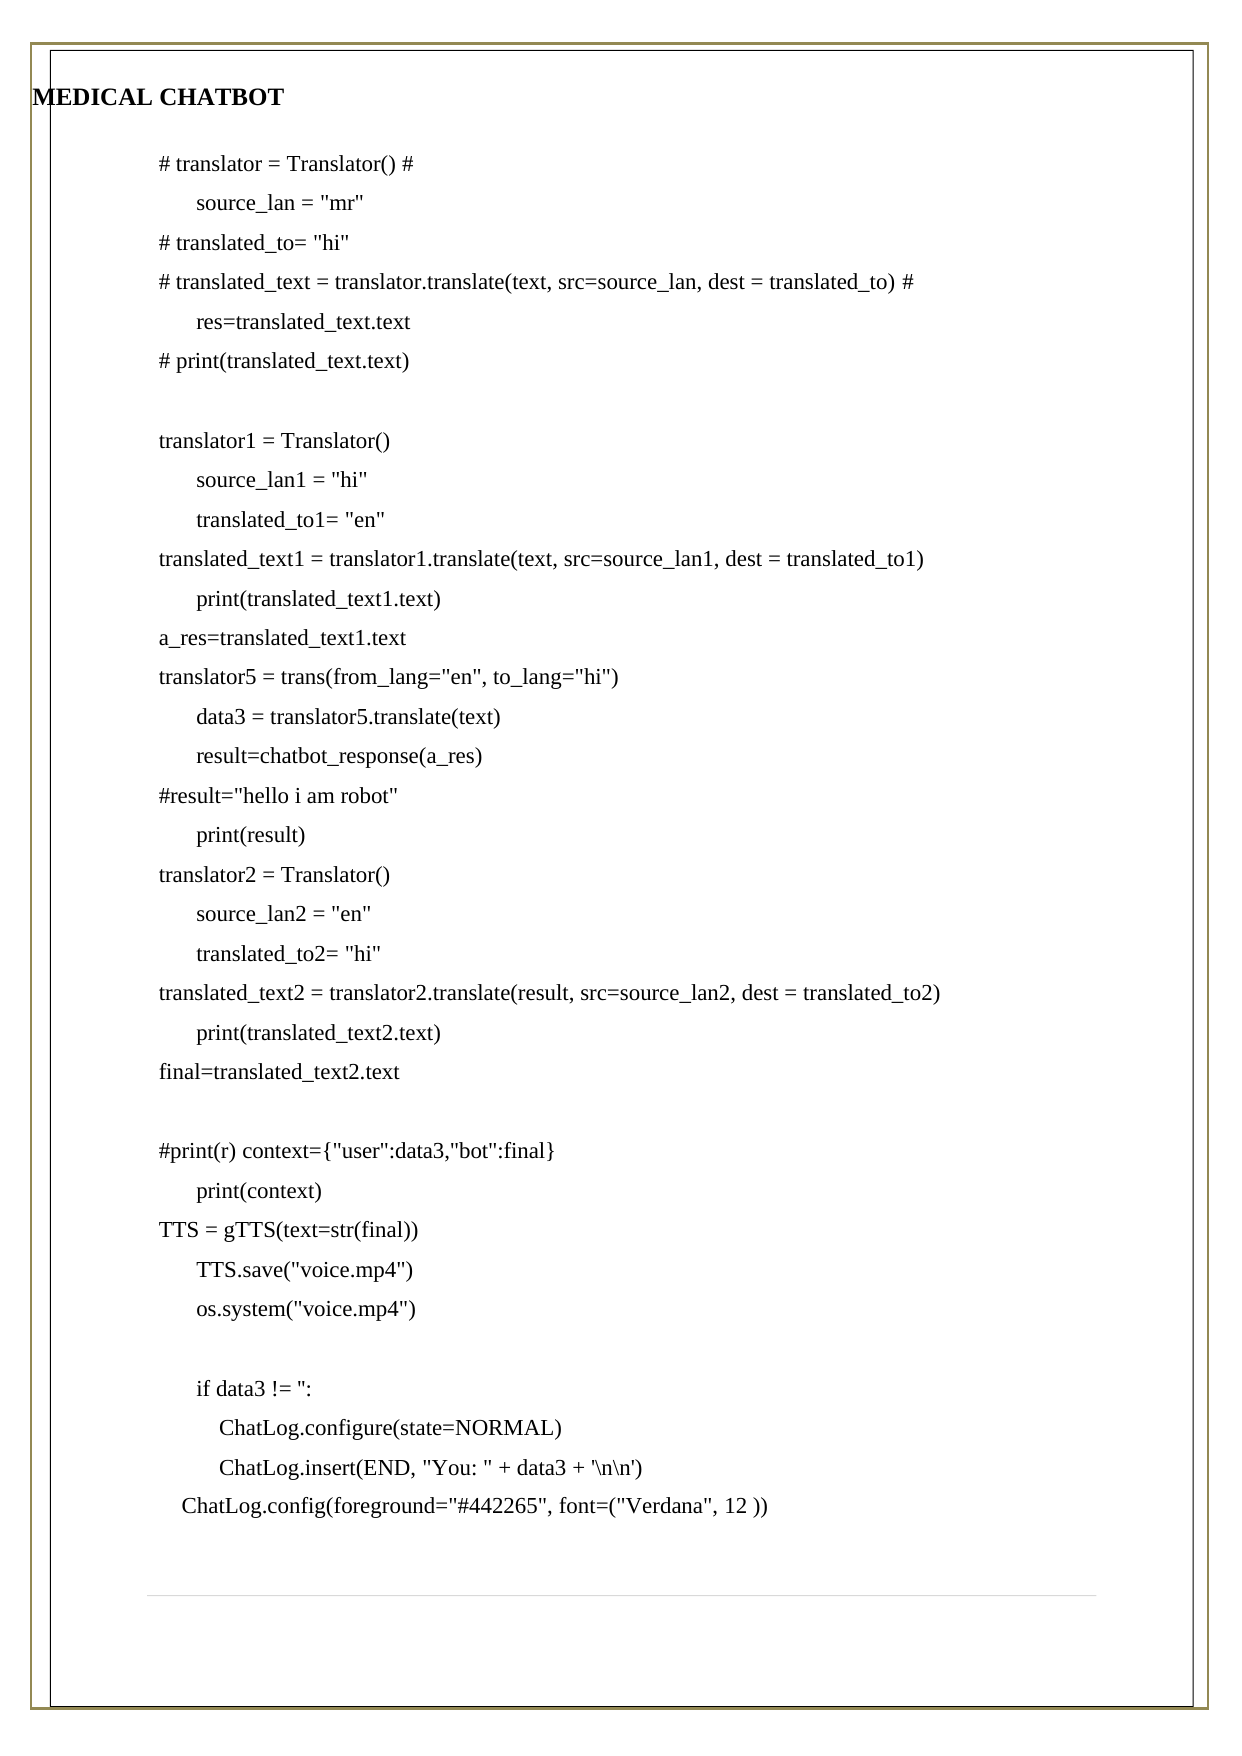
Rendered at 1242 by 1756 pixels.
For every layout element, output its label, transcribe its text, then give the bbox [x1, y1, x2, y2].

text translated_text2 = translator2.translate(result, src=source_lan2, dest = translated_to2) print(translated_text2.text) [158, 979, 981, 1045]
text translator2 = Translator() source_lan2 = "en" translated_to2= "hi" [158, 861, 430, 966]
text #print(r) context={"user":data3,"bot":final} print(context) [158, 1138, 567, 1203]
text if data3 != '': ChatLog.configure(state=NORMAL) ChatLog.insert(END, "You: " + data3 + '\n\n') [196, 1374, 646, 1480]
text ChatLog.config(foreground="#442265", font=("Verdana", 12 )) [181, 1493, 1212, 1519]
text TTS = gTTS(text=str(final)) TTS.save("voice.mp4") os.system("voice.mp4") [158, 1217, 458, 1322]
text # translator = Translator() # source_lan = "mr" [158, 150, 436, 216]
text #result="hello i am robot" print(result) [158, 782, 438, 848]
text # print(translated_text.text) [158, 347, 1212, 374]
text translator1 = Translator() source_lan1 = "hi" translated_to1= "en" [158, 427, 430, 532]
text MEDICAL CHATBOT [0, 82, 866, 111]
text translated_text1 = translator1.translate(text, src=source_lan1, dest = translated_to1) print(translated_text1.text) [158, 545, 964, 611]
text a_res=translated_text1.text [158, 624, 1212, 650]
text # translated_to= "hi" [158, 229, 1212, 255]
text final=translated_text2.text [158, 1058, 1212, 1085]
text translator5 = trans(from_lang="en", to_lang="hi") data3 = translator5.translate(text) result=chatbot_response(a_res) [158, 663, 659, 769]
text # translated_text = translator.translate(text, src=source_lan, dest = translated_to) # res=translated_text.text [158, 268, 936, 334]
